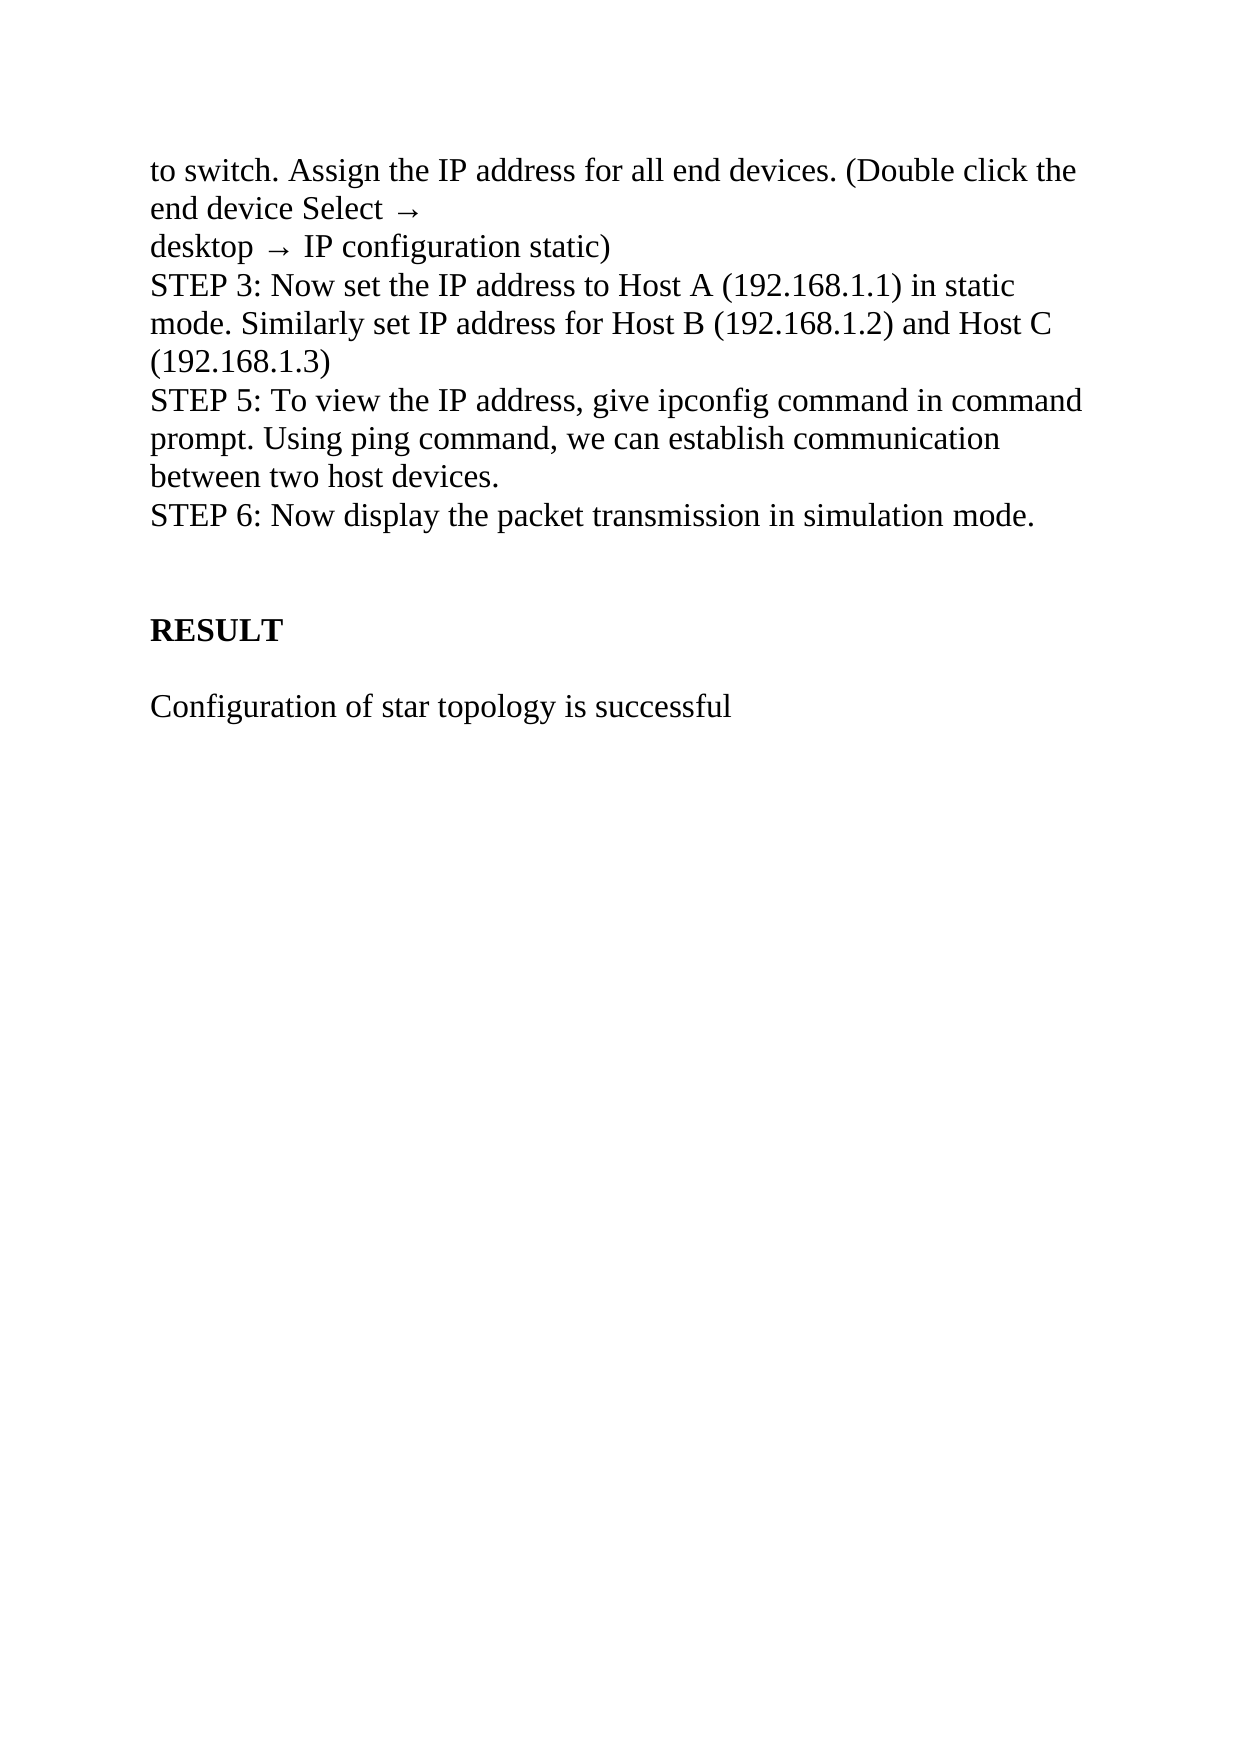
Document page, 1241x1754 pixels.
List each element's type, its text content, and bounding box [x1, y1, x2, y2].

text STEP 3: Now set the IP address to Host A (192.168.1.1) in static mode. Similarly set IP address for Host B (192.168.1.2) and Host C (192.168.1.3) [150, 265, 1090, 380]
text RESULT [150, 610, 1090, 648]
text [150, 150, 1090, 227]
text STEP 5: To view the IP address, give ipconfig command in command prompt. Using ping command, we can establish communication between two host devices. [150, 380, 1090, 495]
text desktop → IP configuration static) [150, 227, 1090, 265]
text Configuration of star topology is successful [150, 687, 1090, 725]
text STEP 6: Now display the packet transmission in simulation mode. [150, 495, 1090, 533]
